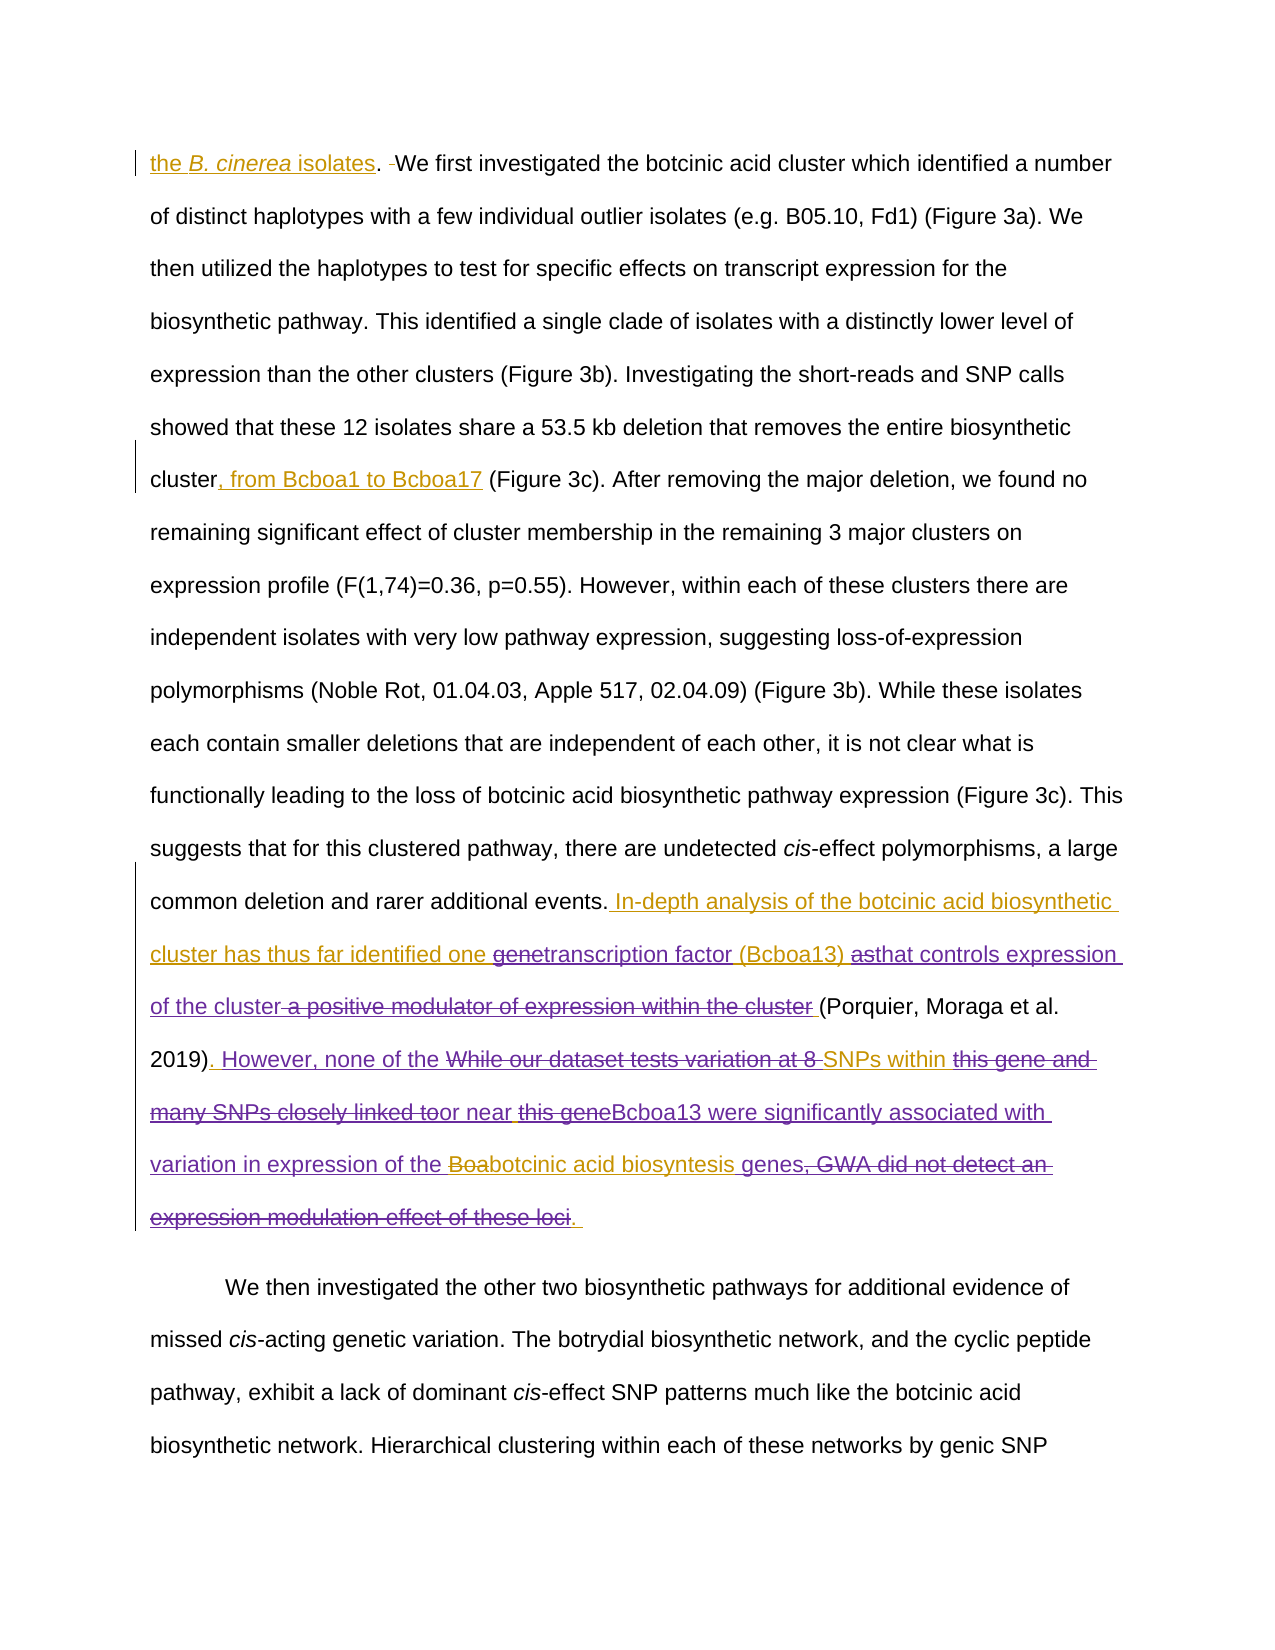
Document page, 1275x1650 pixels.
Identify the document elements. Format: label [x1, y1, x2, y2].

text [150, 1273, 1125, 1458]
text [150, 150, 1125, 1231]
